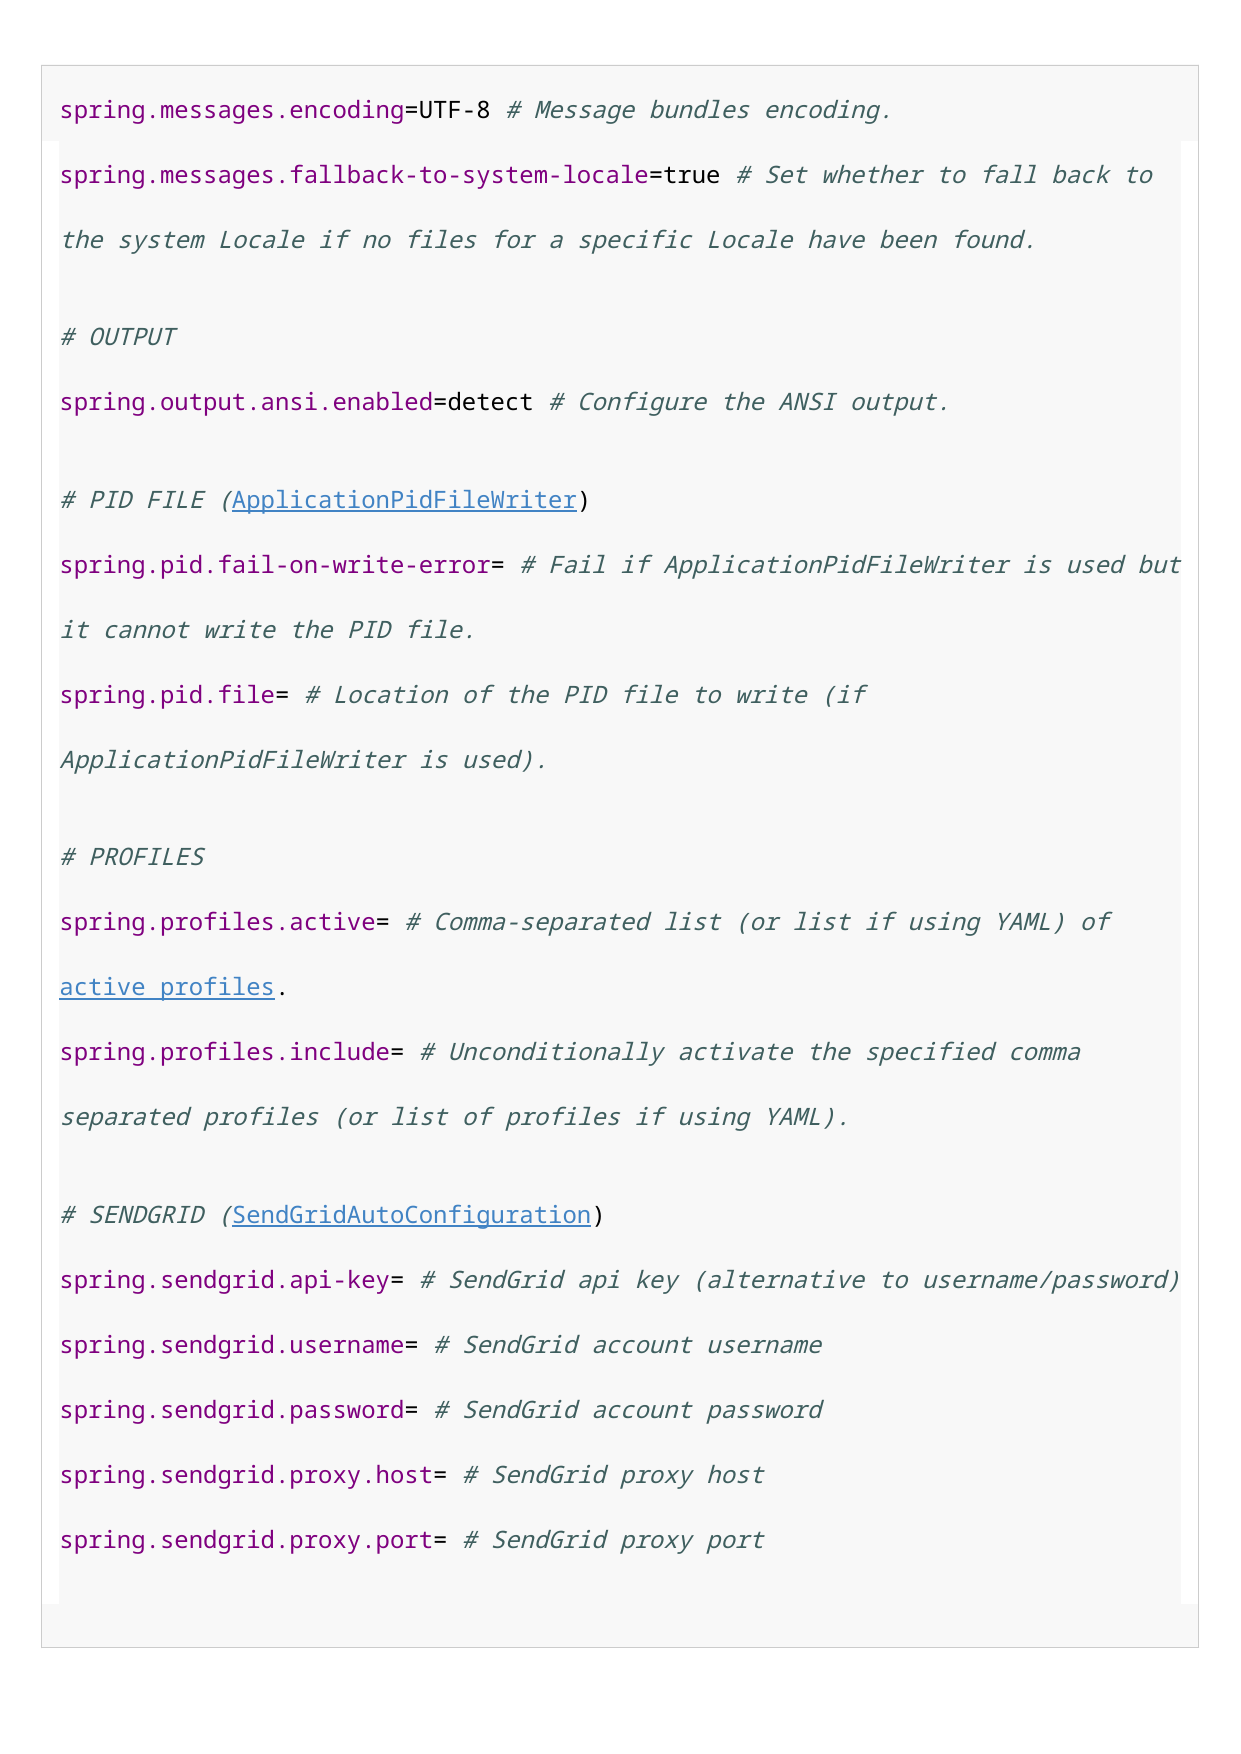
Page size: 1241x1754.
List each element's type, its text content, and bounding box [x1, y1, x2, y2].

text spring.profiles.active= # Comma-separated list (or list if using YAML) of active profiles. [59, 889, 1181, 1019]
text spring.sendgrid.password= # SendGrid account password [59, 1376, 1181, 1441]
text spring.pid.fail-on-write-error= # Fail if ApplicationPidFileWriter is used but it cannot write the PID file. [59, 531, 1181, 661]
text spring.pid.file= # Location of the PID file to write (if ApplicationPidFileWriter is used). [59, 661, 1181, 791]
text spring.sendgrid.proxy.host= # SendGrid proxy host [59, 1441, 1181, 1506]
text spring.sendgrid.username= # SendGrid account username [59, 1311, 1181, 1376]
text # SENDGRID (SendGridAutoConfiguration) [59, 1181, 1181, 1246]
text spring.sendgrid.api-key= # SendGrid api key (alternative to username/password) [59, 1246, 1181, 1311]
text # PID FILE (ApplicationPidFileWriter) [59, 466, 1181, 531]
text # PROFILES [59, 824, 1181, 889]
text spring.output.ansi.enabled=detect # Configure the ANSI output. [59, 369, 1181, 434]
text # OUTPUT [59, 304, 1181, 369]
text spring.messages.fallback-to-system-locale=true # Set whether to fall back to the system Locale if no files for a specific Locale have been found. [59, 141, 1181, 271]
text spring.messages.encoding=UTF-8 # Message bundles encoding. [42, 66, 1198, 141]
text spring.profiles.include= # Unconditionally activate the specified comma separated profiles (or list of profiles if using YAML). [59, 1019, 1181, 1149]
text spring.sendgrid.proxy.port= # SendGrid proxy port [59, 1506, 1181, 1571]
